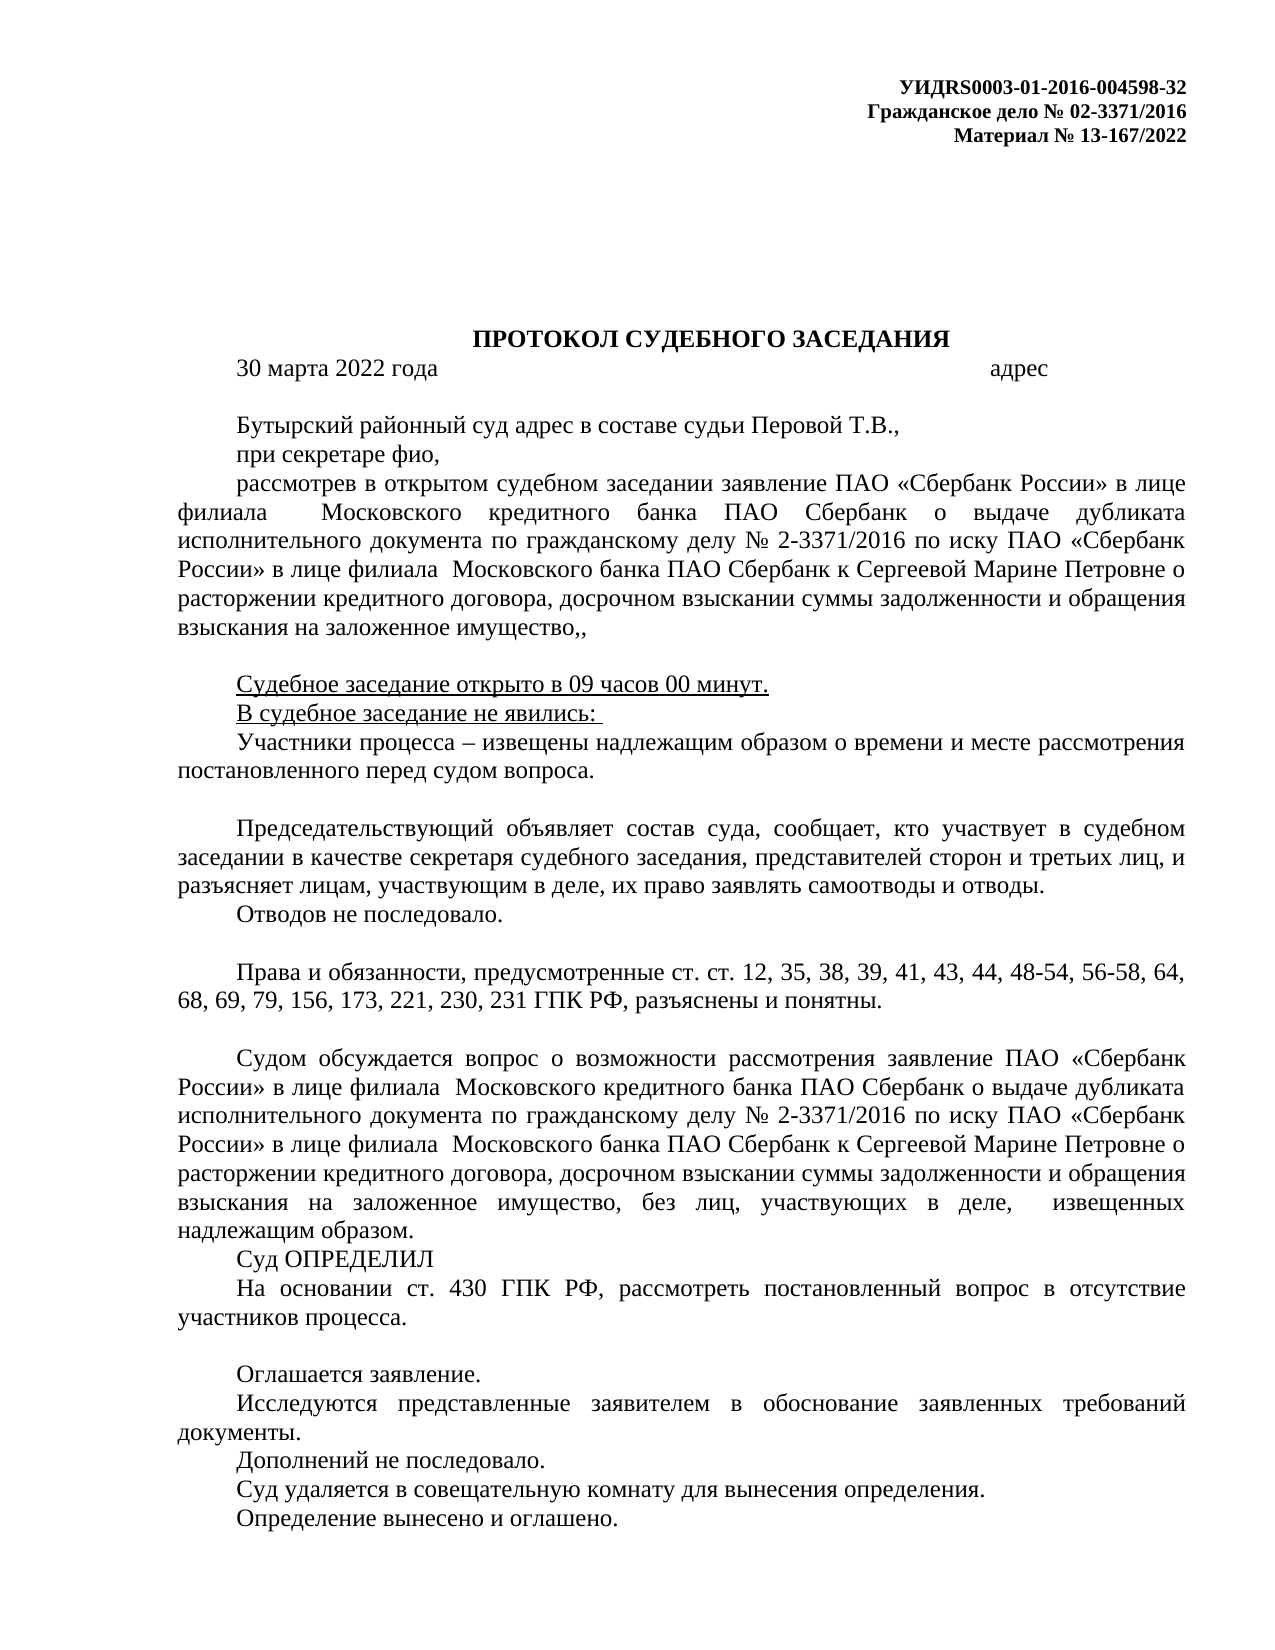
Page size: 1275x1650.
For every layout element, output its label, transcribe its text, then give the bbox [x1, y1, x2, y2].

text Суд ОПРЕДЕЛИЛ [177, 1244, 1186, 1273]
text Права и обязанности, предусмотренные ст. ст. 12, 35, 38, 39, 41, 43, 44, 48-54, 56-58, 64, 68, 69, 79, 156, 173, 221, 230, 231 ГПК РФ, разъяснены и понятны. [177, 957, 1186, 1014]
text Исследуются представленные заявителем в обоснование заявленных требований документы. [177, 1388, 1186, 1446]
text рассмотрев в открытом судебном заседании заявление ПАО «Сбербанк России» в лице филиала Московского кредитного банка ПАО Сбербанк о выдаче дубликата исполнительного документа по гражданскому делу № 2-3371/2016 по иску ПАО «Сбербанк России» в лице филиала Московского банка ПАО Сбербанк к Сергеевой Марине Петровне о расторжении кредитного договора, досрочном взыскании суммы задолженности и обращения взыскания на заложенное имущество,, [177, 468, 1186, 641]
text Дополнений не последовало. [177, 1446, 1186, 1474]
text На основании ст. 430 ГПК РФ, рассмотреть постановленный вопрос в отсутствие участников процесса. [177, 1273, 1186, 1331]
text при секретаре фио, [177, 439, 1186, 468]
text Определение вынесено и оглашено. [177, 1503, 1186, 1532]
text Председательствующий объявляет состав суда, сообщает, кто участвует в судебном заседании в качестве секретаря судебного заседания, представителей сторон и третьих лиц, и разъясняет лицам, участвующим в деле, их право заявлять самоотводы и отводы. [177, 813, 1186, 899]
text Судебное заседание открыто в 09 часов 00 минут. [177, 669, 1186, 698]
text В судебное заседание не явились: [177, 698, 1186, 727]
text Судом обсуждается вопрос о возможности рассмотрения заявление ПАО «Сбербанк России» в лице филиала Московского кредитного банка ПАО Сбербанк о выдаче дубликата исполнительного документа по гражданскому делу № 2-3371/2016 по иску ПАО «Сбербанк России» в лице филиала Московского банка ПАО Сбербанк к Сергеевой Марине Петровне о расторжении кредитного договора, досрочном взыскании суммы задолженности и обращения взыскания на заложенное имущество, без лиц, участвующих в деле, извещенных надлежащим образом. [177, 1043, 1186, 1244]
text ПРОТОКОЛ СУДЕБНОГО ЗАСЕДАНИЯ [177, 324, 1186, 353]
text Отводов не последовало. [177, 899, 1186, 928]
text Оглашается заявление. [177, 1359, 1186, 1388]
text Суд удаляется в совещательную комнату для вынесения определения. [177, 1474, 1186, 1503]
text 30 марта 2022 года адрес [177, 353, 1186, 382]
text Бутырский районный суд адрес в составе судьи Перовой Т.В., [177, 411, 1186, 439]
text Участники процесса – извещены надлежащим образом о времени и месте рассмотрения постановленного перед судом вопроса. [177, 727, 1186, 784]
